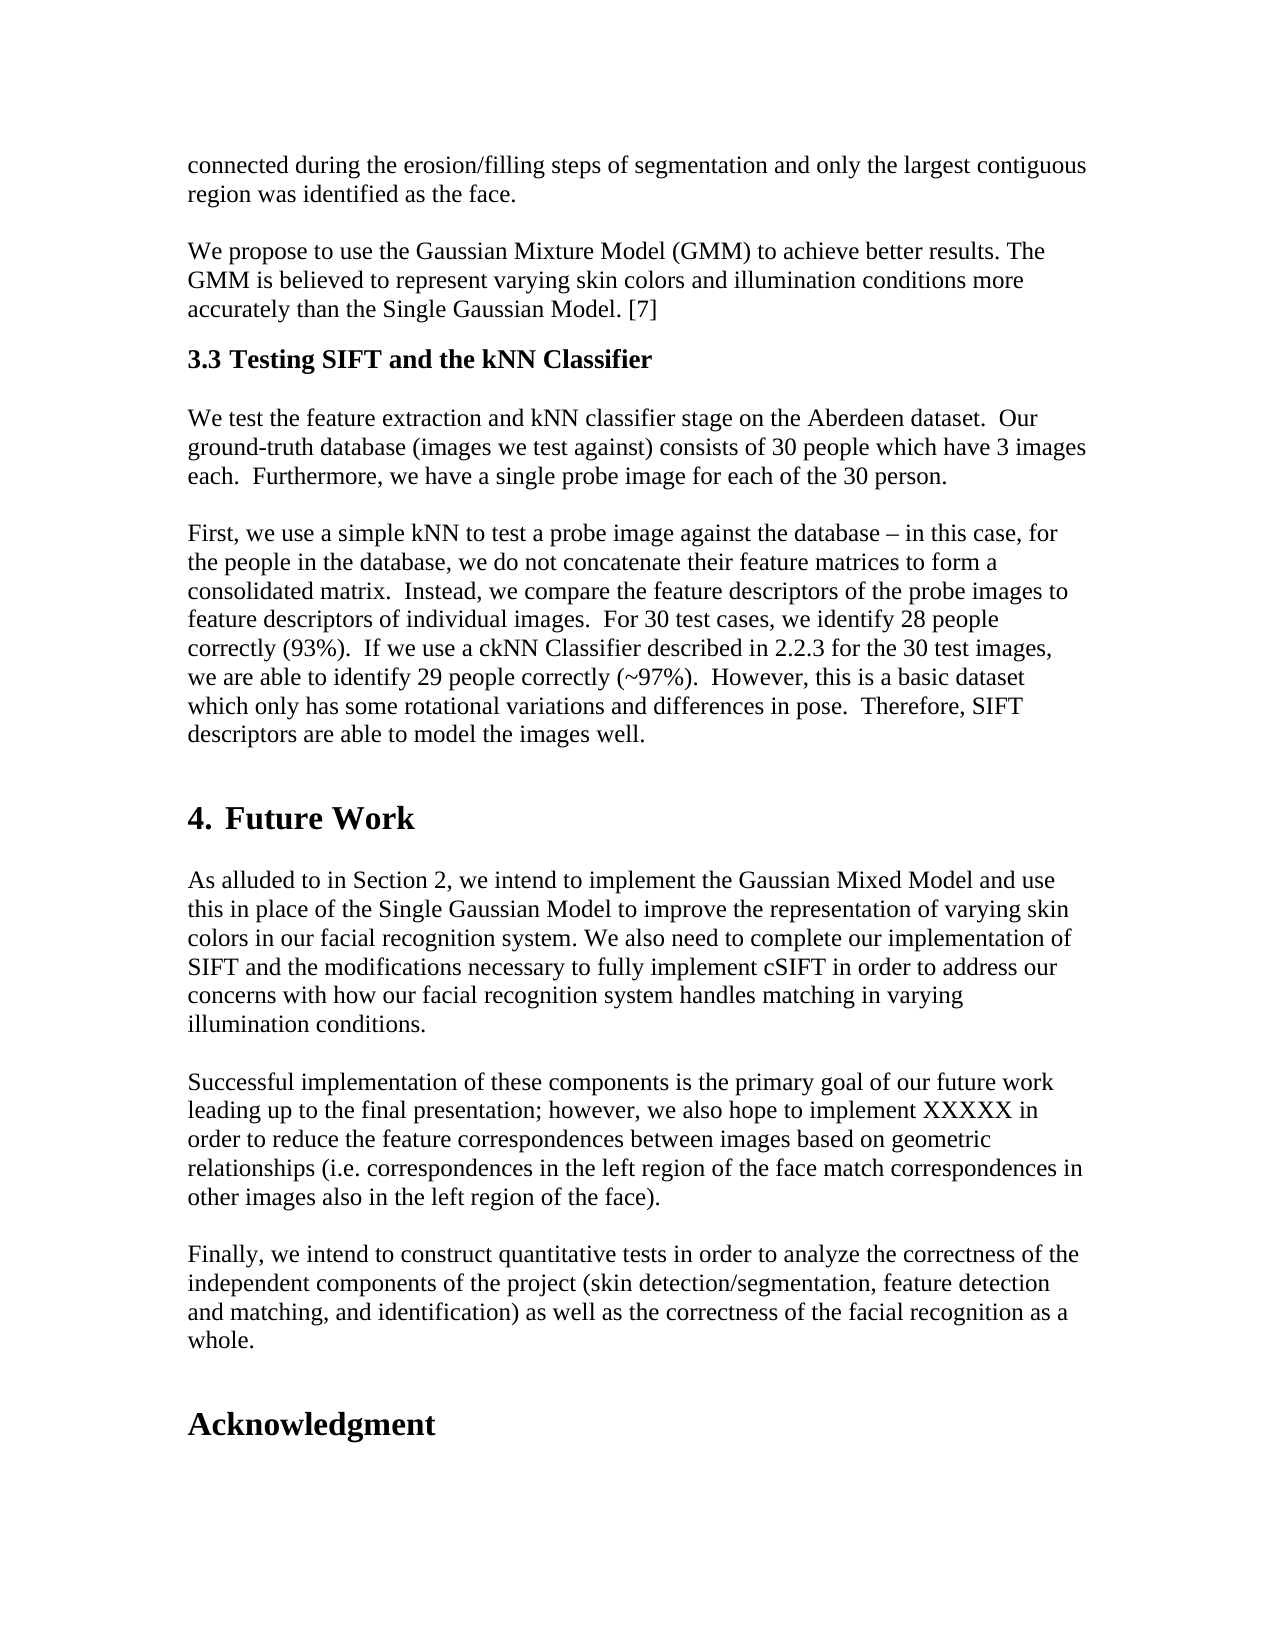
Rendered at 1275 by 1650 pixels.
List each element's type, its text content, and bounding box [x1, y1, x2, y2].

subtitle Acknowledgment [187, 1404, 1087, 1442]
text We propose to use the Gaussian Mixture Model (GMM) to achieve better results. The GMM is believed to represent varying skin colors and illumination conditions more accurately than the Single Gaussian Model. [7] [187, 236, 1087, 322]
subtitle Testing SIFT and the kNN Classifier [187, 343, 1087, 374]
text As alluded to in Section 2, we intend to implement the Gaussian Mixed Model and use this in place of the Single Gaussian Model to improve the representation of varying skin colors in our facial recognition system. We also need to complete our implementation of SIFT and the modifications necessary to fully implement cSIFT in order to address our concerns with how our facial recognition system handles matching in varying illumination conditions. [187, 865, 1087, 1038]
text Successful implementation of these components is the primary goal of our future work leading up to the final presentation; however, we also hope to implement XXXXX in order to reduce the feature correspondences between images based on geometric relationships (i.e. correspondences in the left region of the face match correspondences in other images also in the left region of the face). [187, 1067, 1087, 1210]
text We test the feature extraction and kNN classifier stage on the Aberdeen dataset. Our ground-truth database (images we test against) consists of 30 people which have 3 images each. Furthermore, we have a single probe image for each of the 30 person. [187, 403, 1087, 489]
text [187, 150, 1087, 207]
subtitle Future Work [187, 798, 1087, 837]
text Finally, we intend to construct quantitative tests in order to analyze the correctness of the independent components of the project (skin detection/segmentation, feature detection and matching, and identification) as well as the correctness of the facial recognition as a whole. [187, 1239, 1087, 1354]
text First, we use a simple kNN to test a probe image against the database – in this case, for the people in the database, we do not concatenate their feature matrices to form a consolidated matrix. Instead, we compare the feature descriptors of the probe images to feature descriptors of individual images. For 30 test cases, we identify 28 people correctly (93%). If we use a ckNN Classifier described in 2.2.3 for the 30 test images, we are able to identify 29 people correctly (~97%). However, this is a basic dataset which only has some rotational variations and differences in pose. Therefore, SIFT descriptors are able to model the images well. [187, 518, 1087, 748]
